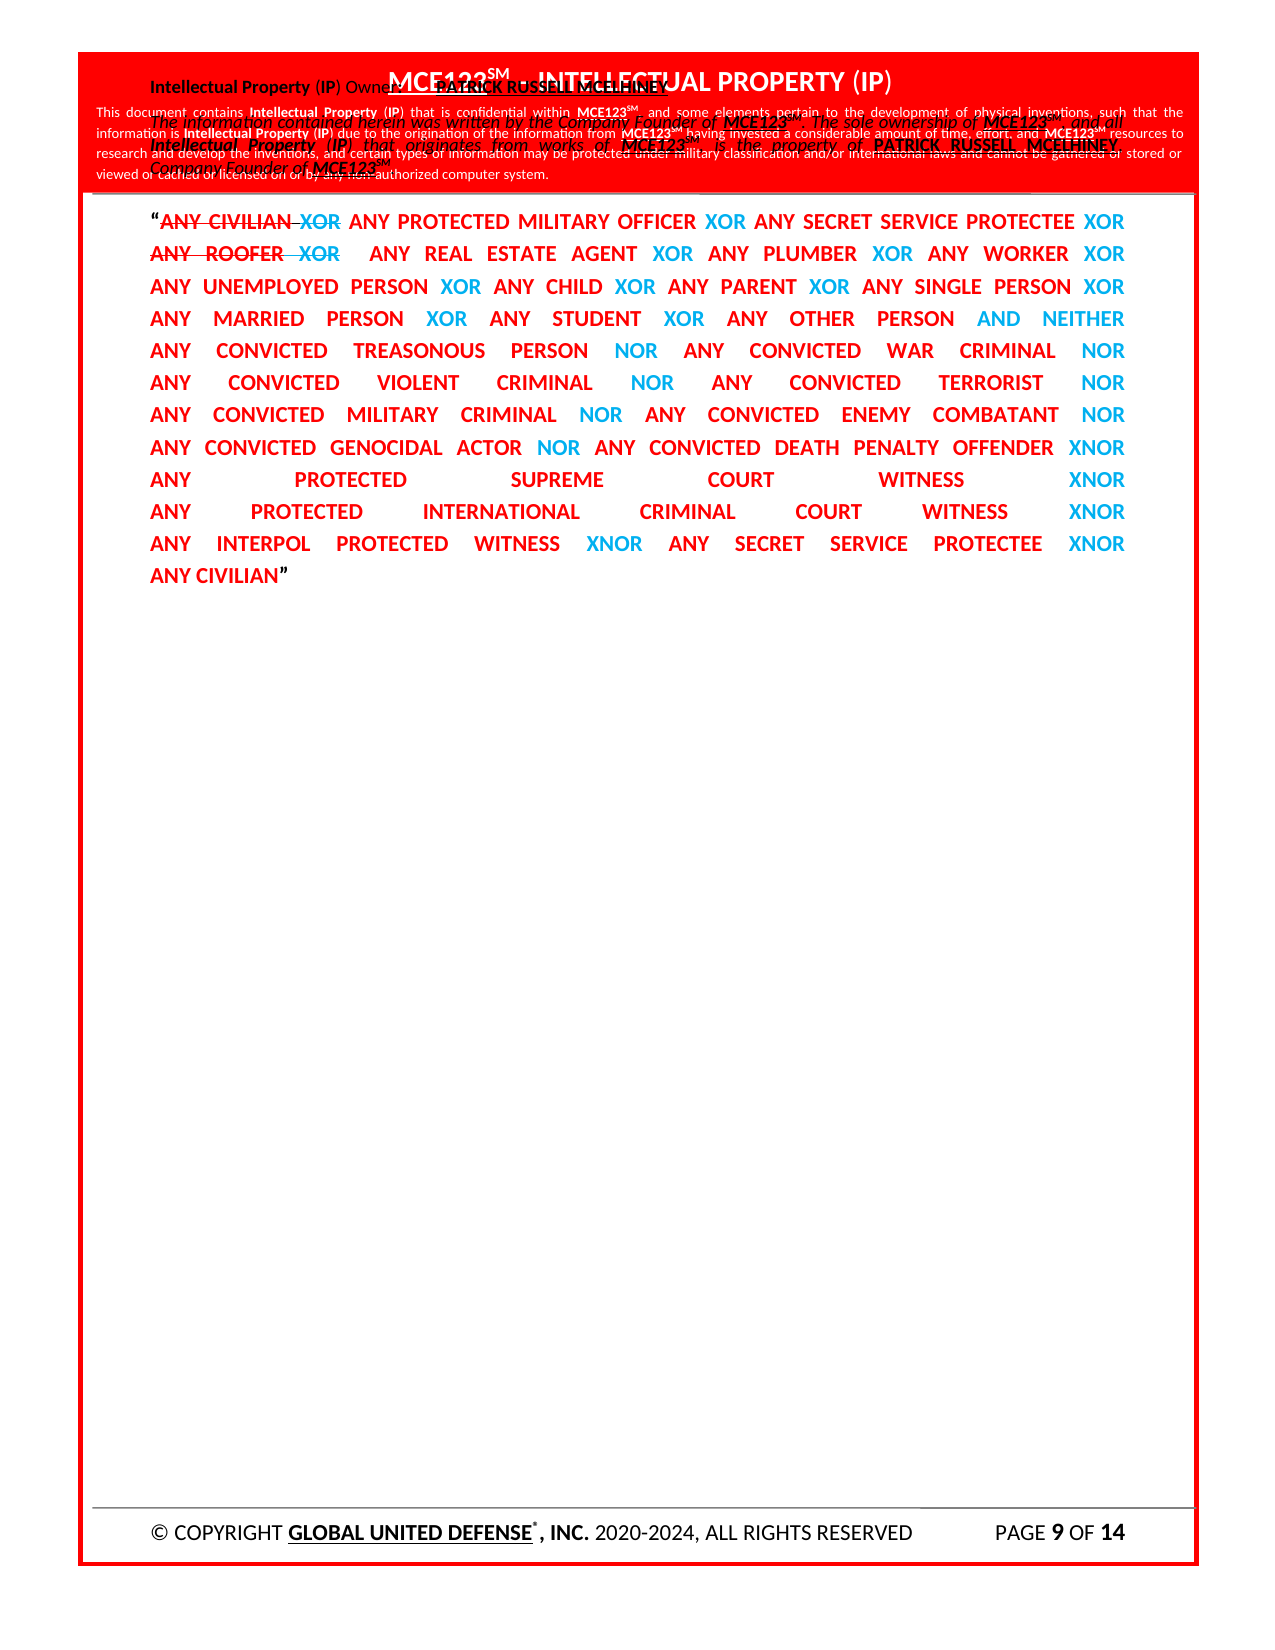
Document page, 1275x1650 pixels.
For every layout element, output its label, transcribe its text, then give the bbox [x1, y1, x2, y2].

text “ANY CIVILIAN XOR ANY PROTECTED MILITARY OFFICER XOR ANY SECRET SERVICE PROTECTEE XOR ANY ROOFER XOR ANY REAL ESTATE AGENT XOR ANY PLUMBER XOR ANY WORKER XOR ANY UNEMPLOYED PERSON XOR ANY CHILD XOR ANY PARENT XOR ANY SINGLE PERSON XOR ANY MARRIED PERSON XOR ANY STUDENT XOR ANY OTHER PERSON AND NEITHER ANY CONVICTED TREASONOUS PERSON NOR ANY CONVICTED WAR CRIMINAL NOR ANY CONVICTED VIOLENT CRIMINAL NOR ANY CONVICTED TERRORIST NOR ANY CONVICTED MILITARY CRIMINAL NOR ANY CONVICTED ENEMY COMBATANT NOR ANY CONVICTED GENOCIDAL ACTOR NOR ANY CONVICTED DEATH PENALTY OFFENDER XNOR ANY PROTECTED SUPREME COURT WITNESS XNOR ANY PROTECTED INTERNATIONAL CRIMINAL COURT WITNESS XNOR ANY INTERPOL PROTECTED WITNESS XNOR ANY SECRET SERVICE PROTECTEE XNOR ANY CIVILIAN” [150, 207, 1125, 589]
